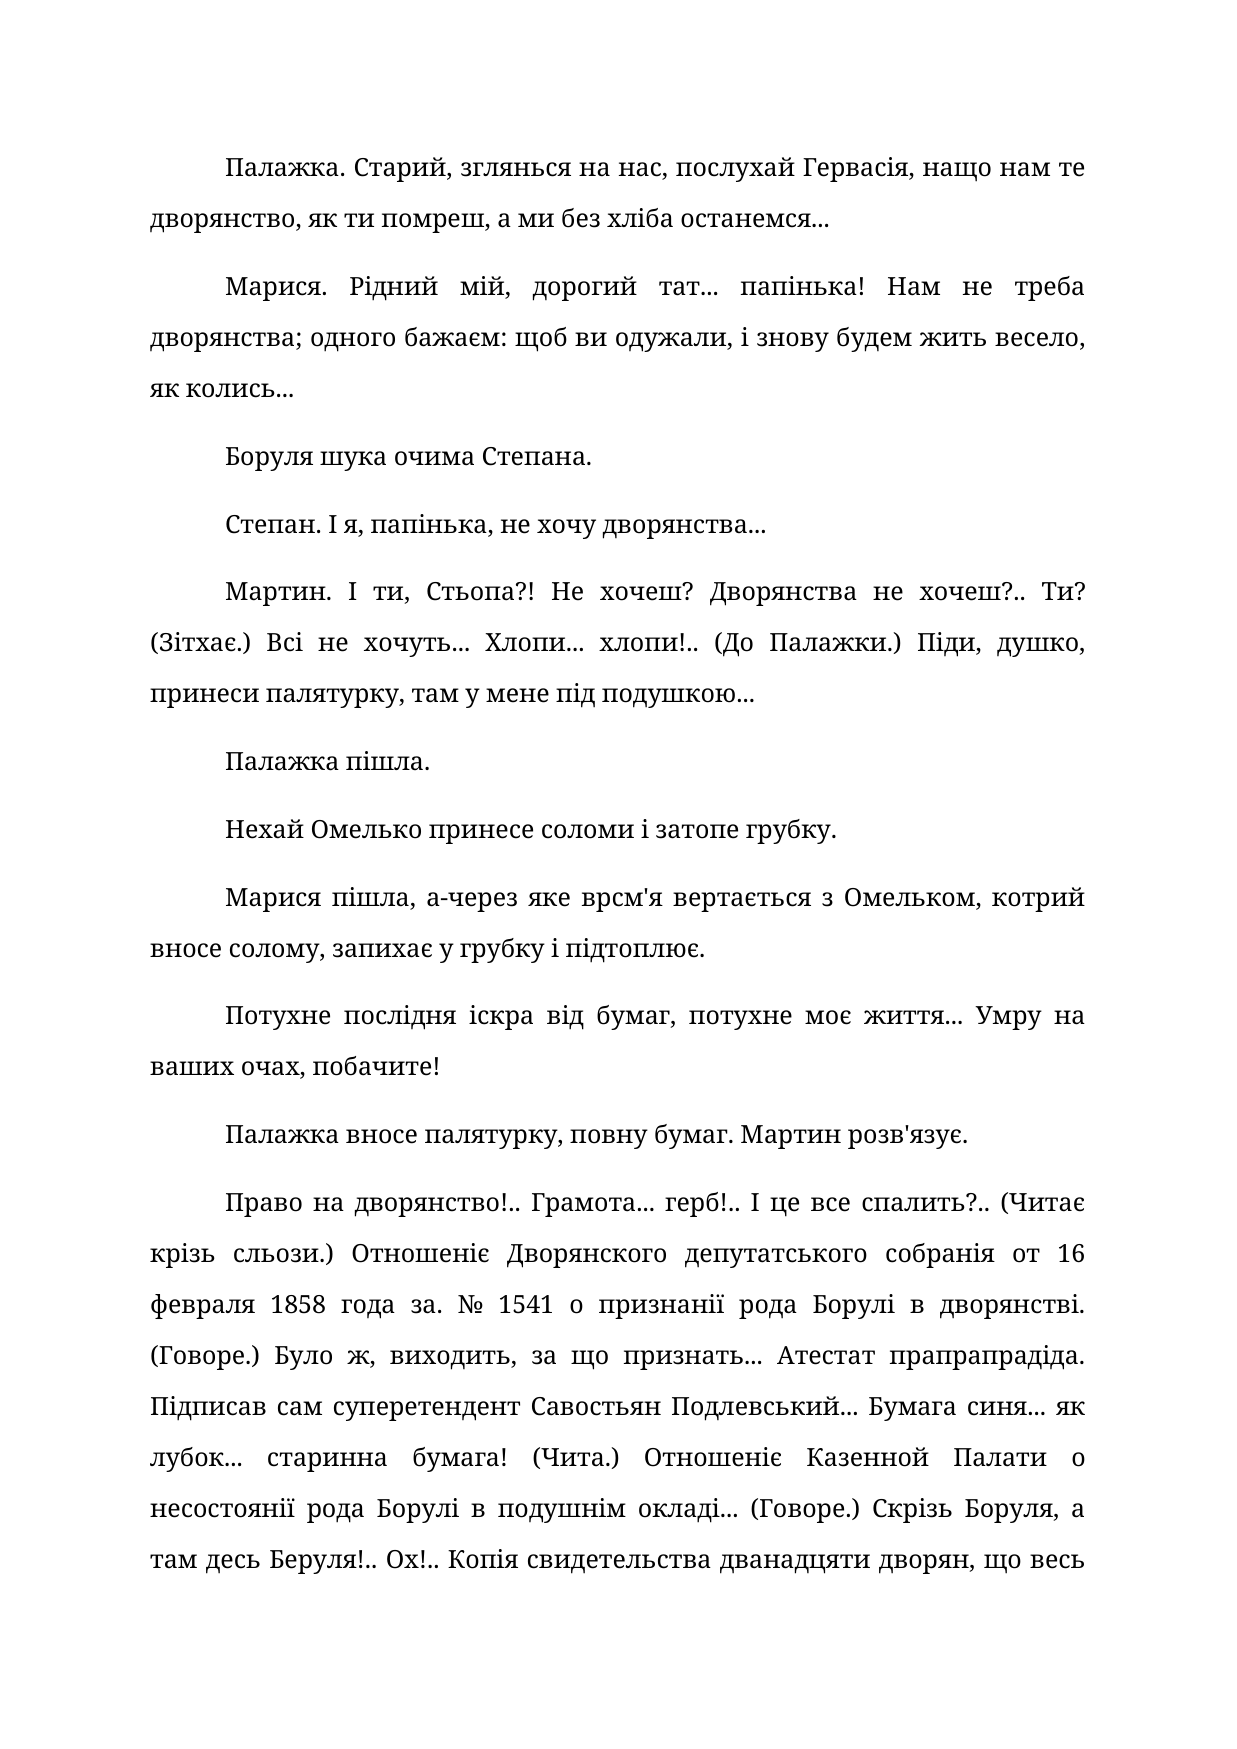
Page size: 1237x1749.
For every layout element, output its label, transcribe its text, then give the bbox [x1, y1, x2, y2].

text Палажка пішла. [150, 744, 1086, 778]
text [150, 1184, 1086, 1576]
text Марися. Рідний мій, дорогий тат... папінька! Нам не треба дворянства; одного бажаєм: щоб ви одужали, і знову будем жить весело, як колись... [150, 269, 1086, 405]
text Потухне послідня іскра від бумаг, потухне моє життя... Умру на ваших очах, побачите! [150, 998, 1086, 1083]
text Степан. І я, папінька, не хочу дворянства... [150, 506, 1086, 540]
text Боруля шука очима Степана. [150, 438, 1086, 473]
text Марися пішла, а-через яке врсм'я вертається з Омельком, котрий вносе солому, запихає у грубку і підтоплює. [150, 879, 1086, 964]
text Палажка. Старий, зглянься на нас, послухай Гервасія, нащо нам те дворянство, як ти помреш, а ми без хліба останемся... [150, 150, 1086, 235]
text Мартин. І ти, Стьопа?! Не хочеш? Дворянства не хочеш?.. Ти? (Зітхає.) Всі не хочуть... Хлопи... хлопи!.. (До Палажки.) Піди, душко, принеси палятурку, там у мене під подушкою... [150, 574, 1086, 710]
text Нехай Омелько принесе соломи і затопе грубку. [150, 811, 1086, 846]
text Палажка вносе палятурку, повну бумаг. Мартин розв'язує. [150, 1117, 1086, 1151]
